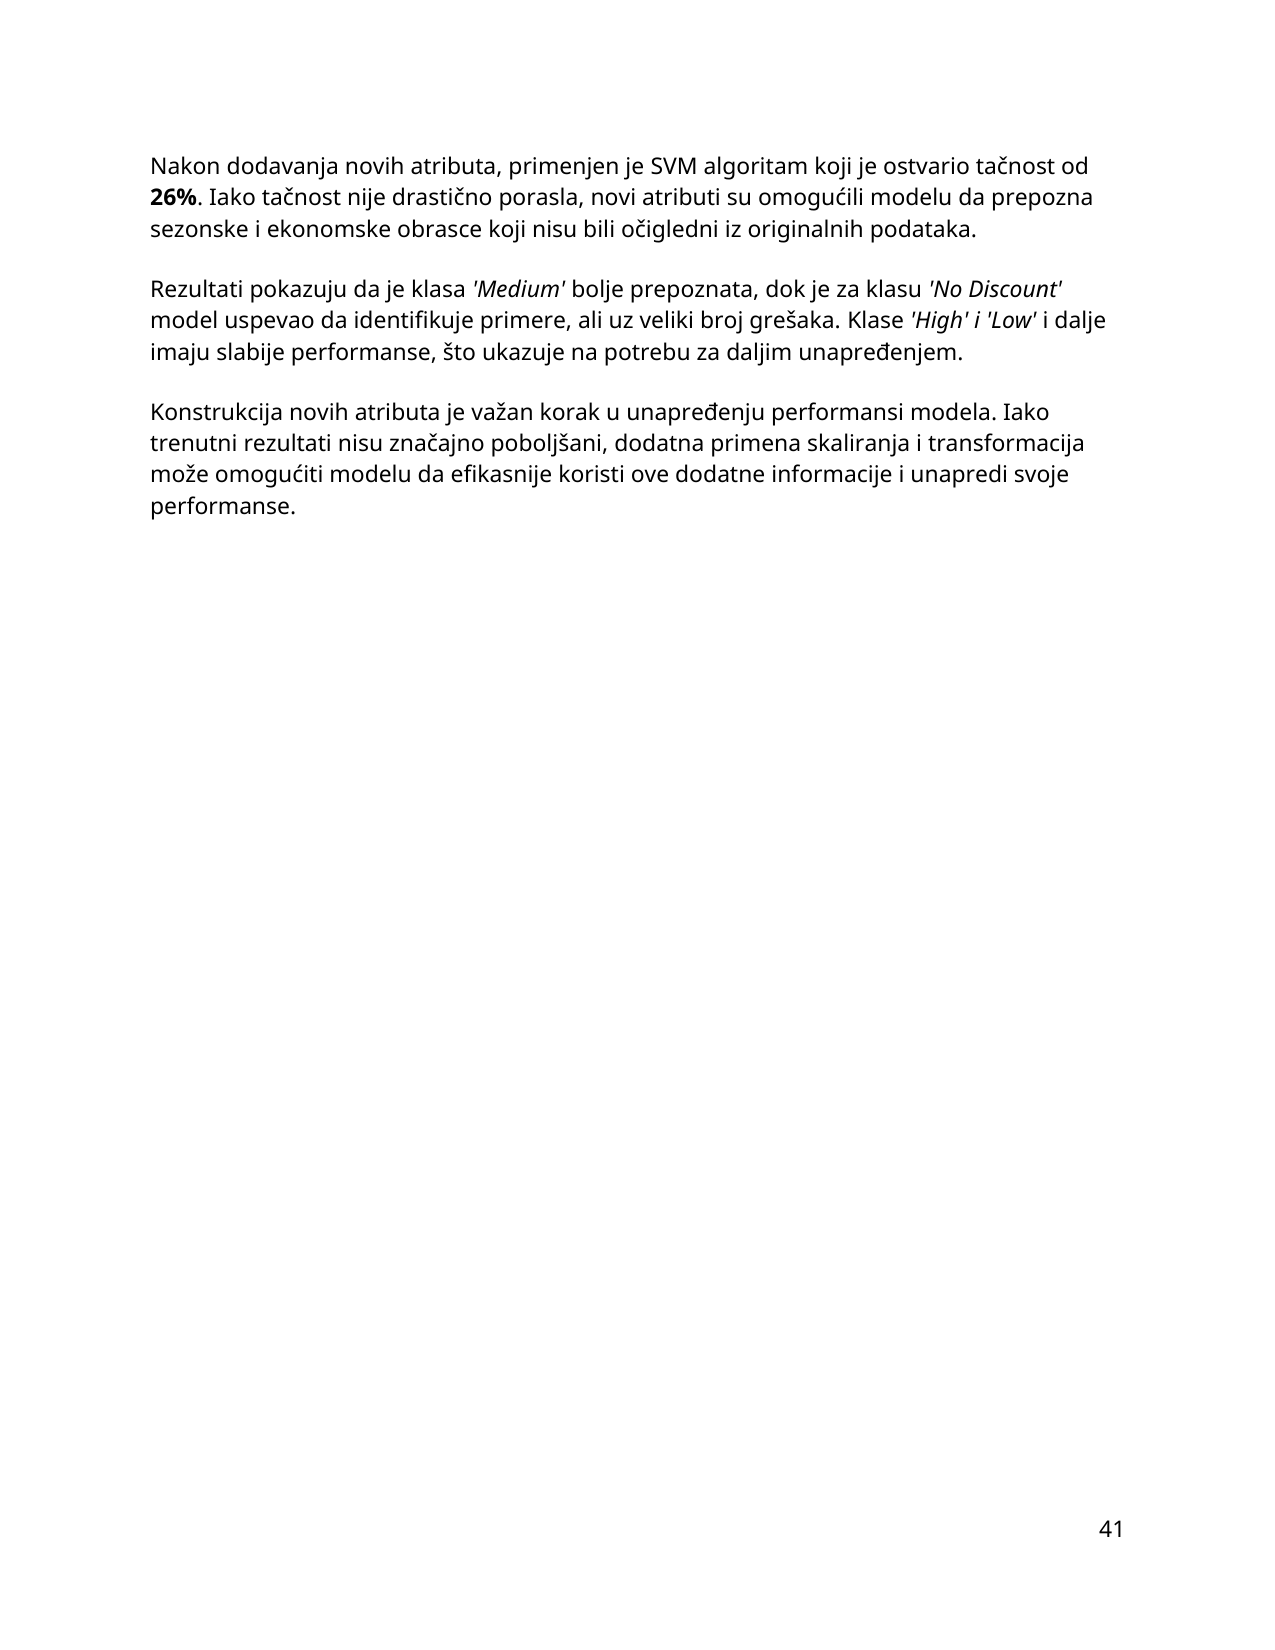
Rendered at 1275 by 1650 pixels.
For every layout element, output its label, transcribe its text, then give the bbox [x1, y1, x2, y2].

text Nakon dodavanja novih atributa, primenjen je SVM algoritam koji je ostvario tačnost od 26%. Iako tačnost nije drastično porasla, novi atributi su omogućili modelu da prepozna sezonske i ekonomske obrasce koji nisu bili očigledni iz originalnih podataka. [150, 150, 1125, 244]
text Rezultati pokazuju da je klasa 'Medium' bolje prepoznata, dok je za klasu 'No Discount' model uspevao da identifikuje primere, ali uz veliki broj grešaka. Klase 'High' i 'Low' i dalje imaju slabije performanse, što ukazuje na potrebu za daljim unapređenjem. [150, 273, 1125, 367]
text Konstrukcija novih atributa je važan korak u unapređenju performansi modela. Iako trenutni rezultati nisu značajno poboljšani, dodatna primena skaliranja i transformacija može omogućiti modelu da efikasnije koristi ove dodatne informacije i unapredi svoje performanse. [150, 396, 1125, 521]
